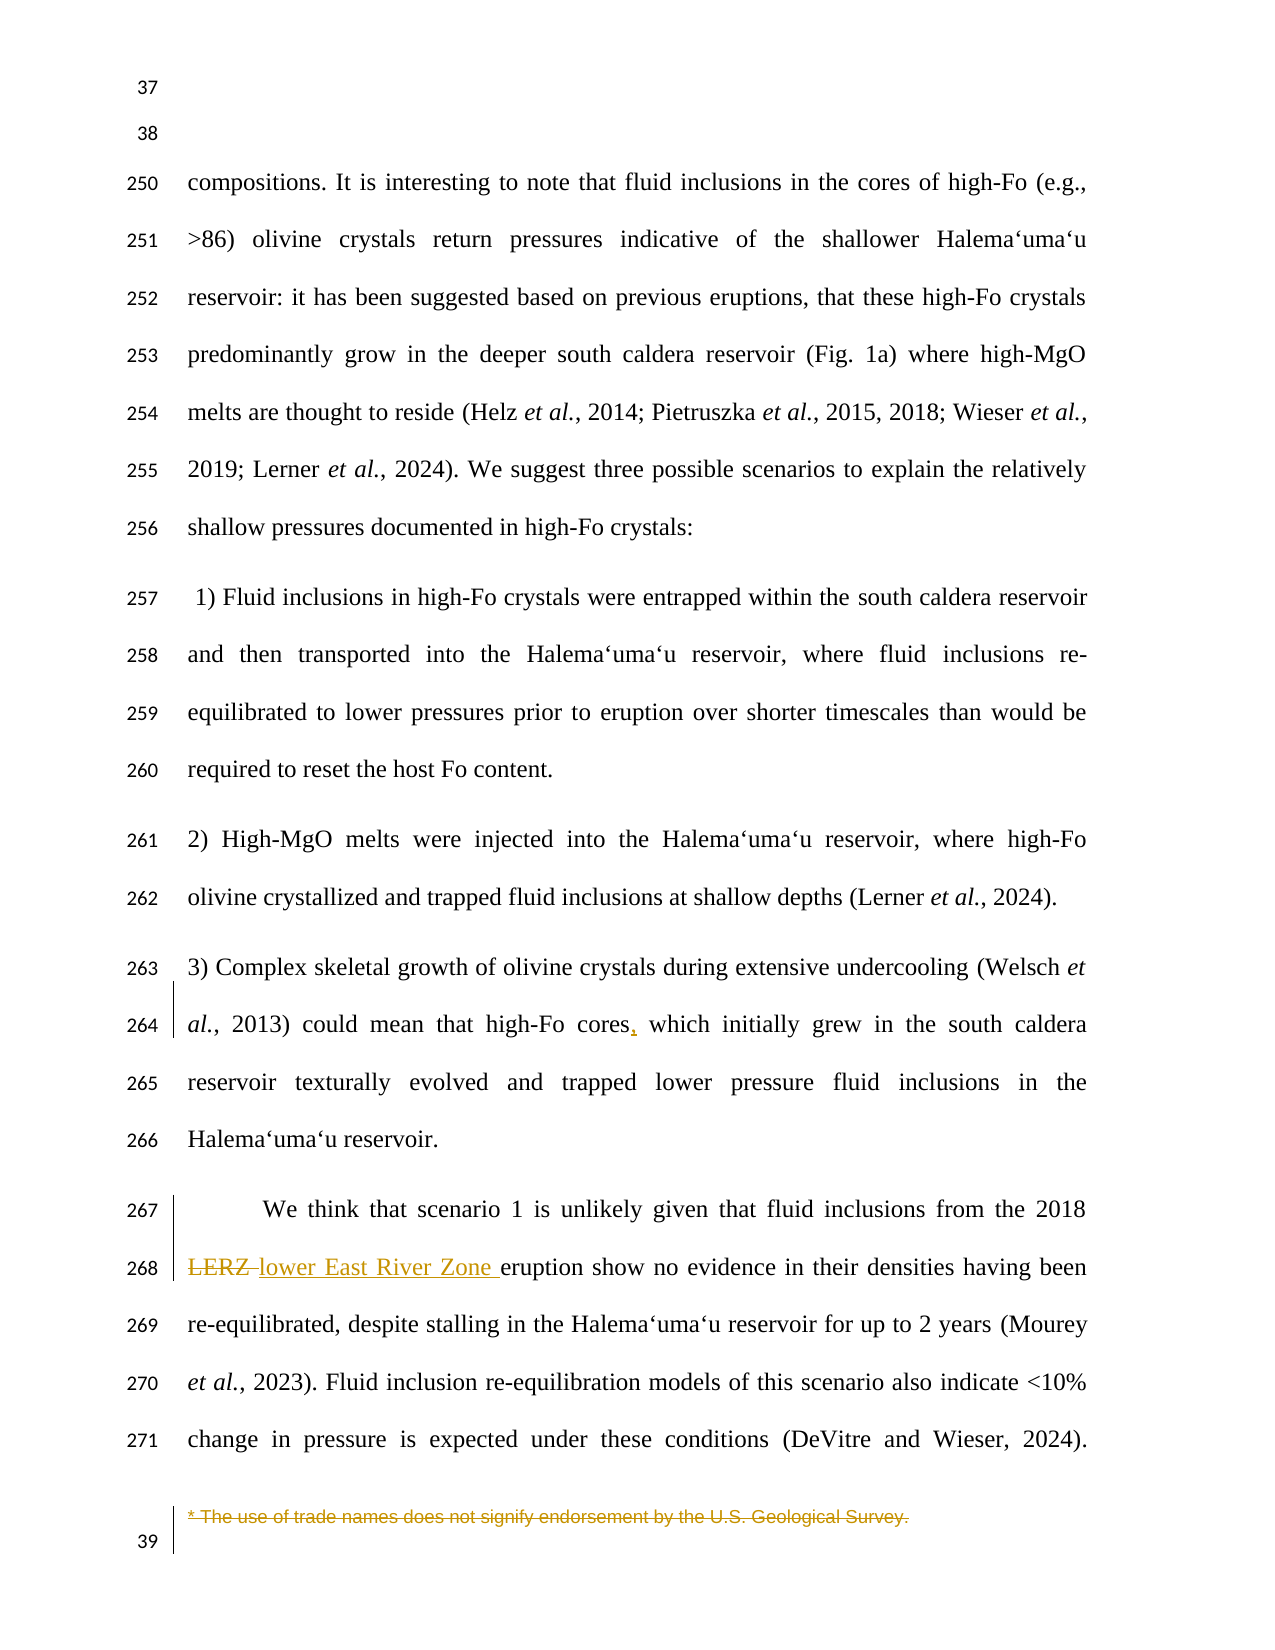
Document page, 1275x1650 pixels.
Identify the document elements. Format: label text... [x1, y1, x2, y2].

text 1) Fluid inclusions in high-Fo crystals were entrapped within the south caldera reservoir and then transported into the Halemaʻumaʻu reservoir, where fluid inclusions re-equilibrated to lower pressures prior to eruption over shorter timescales than would be required to reset the host Fo content. [187, 582, 1087, 783]
text 2) High-MgO melts were injected into the Halemaʻumaʻu reservoir, where high-Fo olivine crystallized and trapped fluid inclusions at shallow depths (Lerner et al., 2024). [187, 824, 1087, 911]
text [187, 1194, 1087, 1453]
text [187, 167, 1087, 541]
text 3) Complex skeletal growth of olivine crystals during extensive undercooling (Welsch et al., 2013) could mean that high-Fo cores which initially grew in the south caldera reservoir texturally evolved and trapped lower pressure fluid inclusions in the Halemaʻumaʻu reservoir. [187, 952, 1087, 1153]
